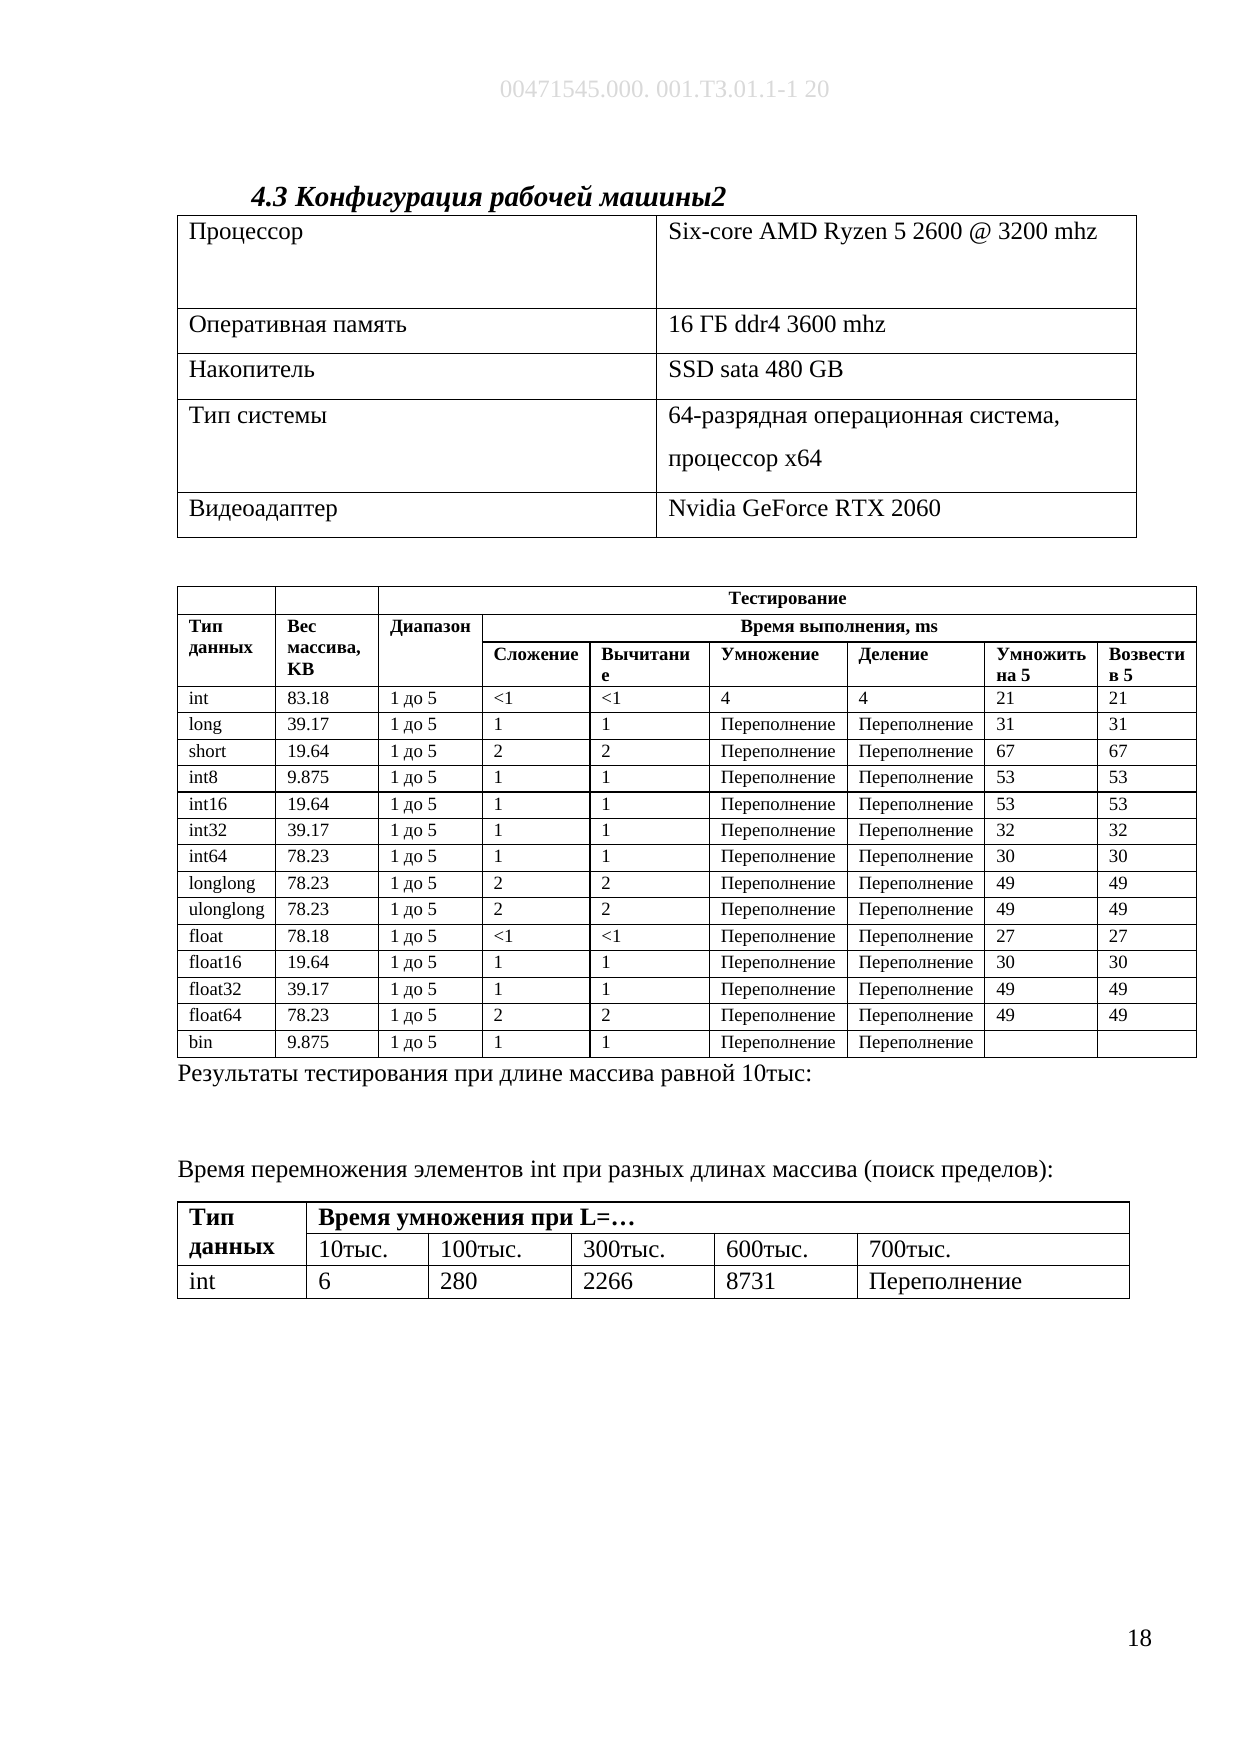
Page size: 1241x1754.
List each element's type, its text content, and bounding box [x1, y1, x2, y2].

table_cell longlong [178, 872, 275, 897]
table_cell 78.23 [276, 1004, 378, 1029]
table_cell 19.64 [276, 793, 378, 818]
subtitle 4.3 Конфигурация рабочей машины2 [177, 179, 1152, 212]
table_cell 53 [1098, 766, 1196, 791]
table_cell 1 [483, 713, 589, 738]
table_cell Умножить на 5 [985, 643, 1097, 686]
table_cell 1 до 5 [379, 845, 482, 871]
table_cell 1 [591, 1031, 709, 1057]
table_cell SSD sata 480 GB [657, 354, 1136, 399]
table_cell 1 [483, 766, 589, 791]
table_cell Переполнение [848, 819, 984, 844]
table_cell 49 [1098, 1004, 1196, 1029]
table_cell Переполнение [848, 1031, 984, 1057]
table_header [276, 587, 378, 614]
table_cell <1 [483, 925, 589, 950]
table_cell Переполнение [848, 951, 984, 977]
table_cell float16 [178, 951, 275, 977]
table_cell Видеоадаптер [178, 493, 656, 537]
table_cell Переполнение [848, 872, 984, 897]
text Время перемножения элементов int при разных длинах массива (поиск пределов): [177, 1154, 1152, 1182]
table_cell Деление [848, 643, 984, 686]
table_cell 78.18 [276, 925, 378, 950]
table_cell 27 [1098, 925, 1196, 950]
table_cell 49 [985, 1004, 1097, 1029]
table_cell 1 до 5 [379, 925, 482, 950]
table_cell short [178, 740, 275, 765]
table_cell 31 [985, 713, 1097, 738]
table_cell 1 [591, 766, 709, 791]
table_cell ulonglong [178, 898, 275, 924]
table_cell 4 [710, 687, 847, 712]
table_cell 30 [1098, 845, 1196, 871]
table_cell 67 [1098, 740, 1196, 765]
table_cell Тип данных [178, 615, 275, 686]
table_cell Переполнение [710, 845, 847, 871]
table_cell 2 [483, 898, 589, 924]
table_cell Переполнение [710, 793, 847, 818]
table_cell 1 до 5 [379, 819, 482, 844]
table_cell 2 [591, 898, 709, 924]
table_cell 1 [483, 951, 589, 977]
table_cell Тип системы [178, 400, 656, 492]
table_cell float64 [178, 1004, 275, 1029]
table_cell 39.17 [276, 978, 378, 1003]
table_cell Умножение [710, 643, 847, 686]
table_cell Переполнение [848, 713, 984, 738]
table_cell 1 [483, 978, 589, 1003]
table_cell 9.875 [276, 766, 378, 791]
table_cell Переполнение [710, 872, 847, 897]
table_cell Переполнение [710, 713, 847, 738]
table_cell Переполнение [710, 925, 847, 950]
table_cell 1 до 5 [379, 978, 482, 1003]
table_cell float [178, 925, 275, 950]
table_header Тестирование [379, 587, 1196, 614]
table_cell Переполнение [710, 978, 847, 1003]
table_cell 49 [1098, 872, 1196, 897]
table_cell Переполнение [710, 819, 847, 844]
table_cell 64-разрядная операционная система, процессор x64 [657, 400, 1136, 492]
table_cell 2 [483, 740, 589, 765]
table_cell Переполнение [848, 925, 984, 950]
table_cell Оперативная память [178, 309, 656, 353]
table_cell 1 [591, 793, 709, 818]
table_cell 83.18 [276, 687, 378, 712]
table_cell Переполнение [848, 766, 984, 791]
table_cell 49 [985, 872, 1097, 897]
table_cell 2266 [572, 1266, 714, 1298]
table_cell int64 [178, 845, 275, 871]
table_cell 4 [848, 687, 984, 712]
table_cell 1 [483, 793, 589, 818]
table_cell 21 [1098, 687, 1196, 712]
table_cell 2 [591, 740, 709, 765]
table_cell 6 [307, 1266, 428, 1298]
table_cell Переполнение [710, 740, 847, 765]
table_cell 31 [1098, 713, 1196, 738]
table_cell 1 [483, 819, 589, 844]
table_cell Переполнение [858, 1266, 1129, 1298]
table_cell 53 [1098, 793, 1196, 818]
table_header Six-core AMD Ryzen 5 2600 @ 3200 mhz [657, 216, 1136, 308]
table_cell Переполнение [848, 845, 984, 871]
table_cell Переполнение [710, 1004, 847, 1029]
table_cell 1 до 5 [379, 951, 482, 977]
table_cell 49 [1098, 898, 1196, 924]
table_cell 53 [985, 793, 1097, 818]
table_cell int16 [178, 793, 275, 818]
table_cell [1098, 1031, 1196, 1057]
table_cell 78.23 [276, 872, 378, 897]
table_cell 30 [985, 951, 1097, 977]
table_cell 280 [429, 1266, 571, 1298]
table_cell 1 [591, 713, 709, 738]
table_cell Возвести в 5 [1098, 643, 1196, 686]
table_cell 78.23 [276, 898, 378, 924]
table_cell Накопитель [178, 354, 656, 399]
table_cell 30 [1098, 951, 1196, 977]
table_cell 100тыс. [429, 1234, 571, 1265]
table_cell 67 [985, 740, 1097, 765]
table_cell 2 [591, 872, 709, 897]
table_cell 32 [985, 819, 1097, 844]
table_cell 1 [591, 951, 709, 977]
table_cell Nvidia GeForce RTX 2060 [657, 493, 1136, 537]
table_cell 1 до 5 [379, 1031, 482, 1057]
table_cell 53 [985, 766, 1097, 791]
table_cell int [178, 687, 275, 712]
table_cell Вычитание [591, 643, 709, 686]
table_cell 1 до 5 [379, 766, 482, 791]
table_cell 19.64 [276, 951, 378, 977]
table_cell <1 [591, 687, 709, 712]
table_cell 300тыс. [572, 1234, 714, 1265]
table_cell int32 [178, 819, 275, 844]
table_cell bin [178, 1031, 275, 1057]
table_cell Переполнение [848, 1004, 984, 1029]
table_cell 1 [591, 978, 709, 1003]
table_header Время умножения при L=… [307, 1203, 1129, 1233]
table_cell 10тыс. [307, 1234, 428, 1265]
table_cell 2 [483, 1004, 589, 1029]
table_cell 1 до 5 [379, 872, 482, 897]
table_cell 2 [483, 872, 589, 897]
table_cell 1 [591, 845, 709, 871]
table_cell 49 [1098, 978, 1196, 1003]
table_cell 9.875 [276, 1031, 378, 1057]
table_cell <1 [483, 687, 589, 712]
table_cell 8731 [715, 1266, 857, 1298]
table_cell 16 ГБ ddr4 3600 mhz [657, 309, 1136, 353]
table_cell Переполнение [710, 951, 847, 977]
table_header Процессор [178, 216, 656, 308]
table_cell Переполнение [848, 740, 984, 765]
table_cell Переполнение [848, 898, 984, 924]
table_cell 78.23 [276, 845, 378, 871]
table_cell Переполнение [848, 978, 984, 1003]
table_cell Переполнение [710, 1031, 847, 1057]
table_cell 39.17 [276, 713, 378, 738]
table_cell int [178, 1266, 306, 1298]
table_cell 700тыс. [858, 1234, 1129, 1265]
table_cell Сложение [483, 643, 589, 686]
table_cell Диапазон [379, 615, 482, 686]
table_cell 1 до 5 [379, 793, 482, 818]
table_cell Переполнение [710, 766, 847, 791]
table_cell long [178, 713, 275, 738]
table_cell 1 до 5 [379, 713, 482, 738]
table_header Тип данных [178, 1203, 306, 1265]
table_cell Переполнение [848, 793, 984, 818]
table_cell 1 до 5 [379, 687, 482, 712]
table_cell 2 [591, 1004, 709, 1029]
table_cell int8 [178, 766, 275, 791]
table_cell float32 [178, 978, 275, 1003]
table_cell 1 [483, 1031, 589, 1057]
text Результаты тестирования при длине массива равной 10тыс: [177, 1058, 1152, 1087]
table_cell 600тыс. [715, 1234, 857, 1265]
table_cell 1 [483, 845, 589, 871]
table_cell 1 до 5 [379, 1004, 482, 1029]
table_cell 21 [985, 687, 1097, 712]
table_cell 19.64 [276, 740, 378, 765]
table_cell [985, 1031, 1097, 1057]
table_cell Вес массива, KB [276, 615, 378, 686]
table_cell 49 [985, 978, 1097, 1003]
table_cell 32 [1098, 819, 1196, 844]
table_cell 30 [985, 845, 1097, 871]
table_cell 39.17 [276, 819, 378, 844]
table_cell 49 [985, 898, 1097, 924]
table_header [178, 587, 275, 614]
table_cell 1 [591, 819, 709, 844]
table_cell 1 до 5 [379, 898, 482, 924]
table_cell Время выполнения, ms [483, 615, 1196, 641]
table_cell Переполнение [710, 898, 847, 924]
table_cell 27 [985, 925, 1097, 950]
table_cell <1 [591, 925, 709, 950]
table_cell 1 до 5 [379, 740, 482, 765]
